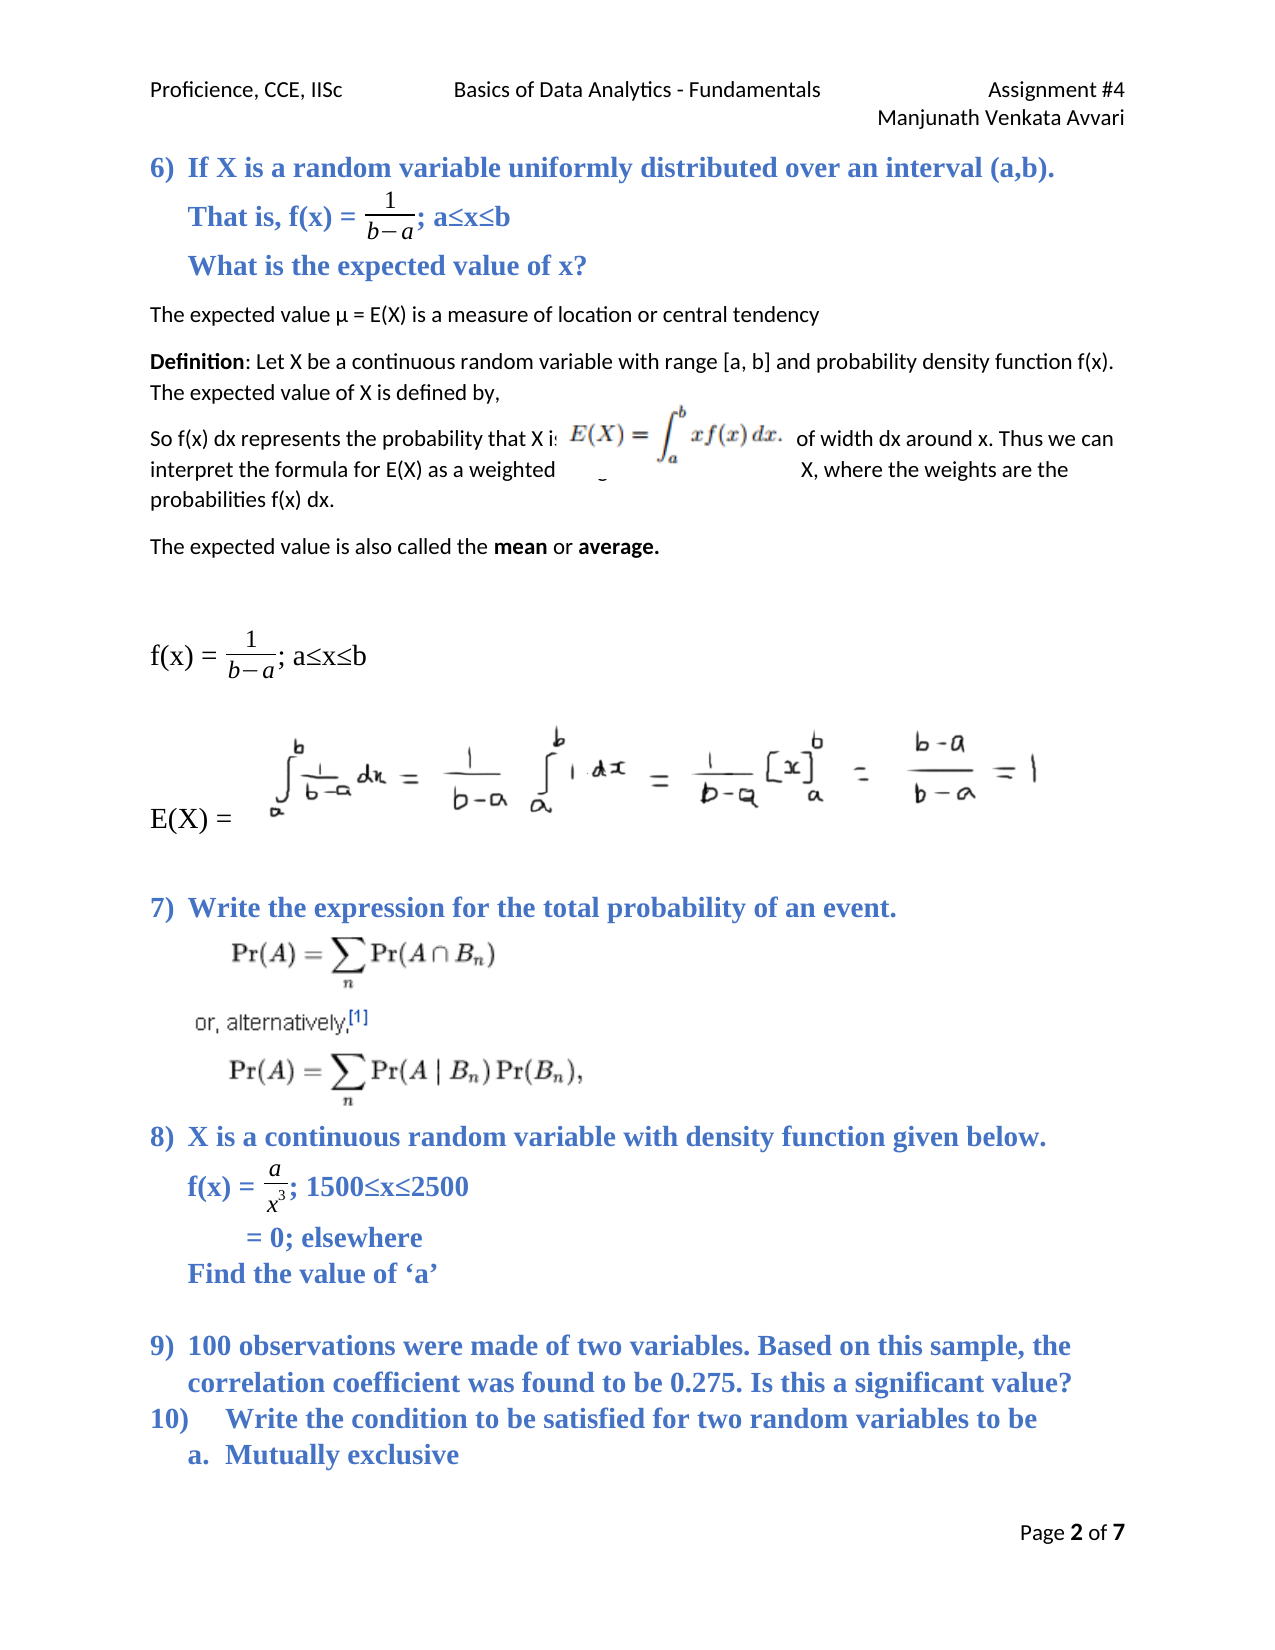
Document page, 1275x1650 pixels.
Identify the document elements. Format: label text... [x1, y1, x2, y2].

list What is the expected value of x? [187, 248, 1125, 281]
list f(x) = ; 1500≤x≤2500 [187, 1155, 1125, 1217]
list Write the expression for the total probability of an event. [150, 890, 1125, 923]
list 100 observations were made of two variables. Based on this sample, the correlation coefficient was found to be 0.275. Is this a significant value? [150, 1328, 1125, 1398]
list = 0; elsewhere [187, 1220, 1125, 1254]
picture [556, 380, 797, 479]
list X is a continuous random variable with density function given below. [150, 1119, 1125, 1152]
list If X is a random variable uniformly distributed over an interval (a,b). [150, 150, 1125, 183]
text The expected value µ = E(X) is a measure of location or central tendency [150, 301, 1125, 328]
list Mutually exclusive [187, 1437, 1125, 1471]
list Write the condition to be satisfied for two random variables to be [150, 1401, 1125, 1434]
picture [187, 926, 614, 1117]
picture [261, 703, 1054, 829]
text f(x) = ; a≤x≤b [150, 626, 1125, 684]
text The expected value is also called the mean or average. [150, 532, 1125, 560]
list That is, f(x) = ; a≤x≤b [187, 186, 1125, 245]
list Find the value of ‘a’ [187, 1256, 1125, 1290]
text Definition: Let X be a continuous random variable with range [a, b] and probability density function f(x). The expected value of X is defined by, [150, 347, 1125, 406]
text So f(x) dx represents the probability that X is in an infinitesimal range of width dx around x. Thus we can interpret the formula for E(X) as a weighted integral of the values x of X, where the weights are the probabilities f(x) dx. [150, 424, 1125, 513]
